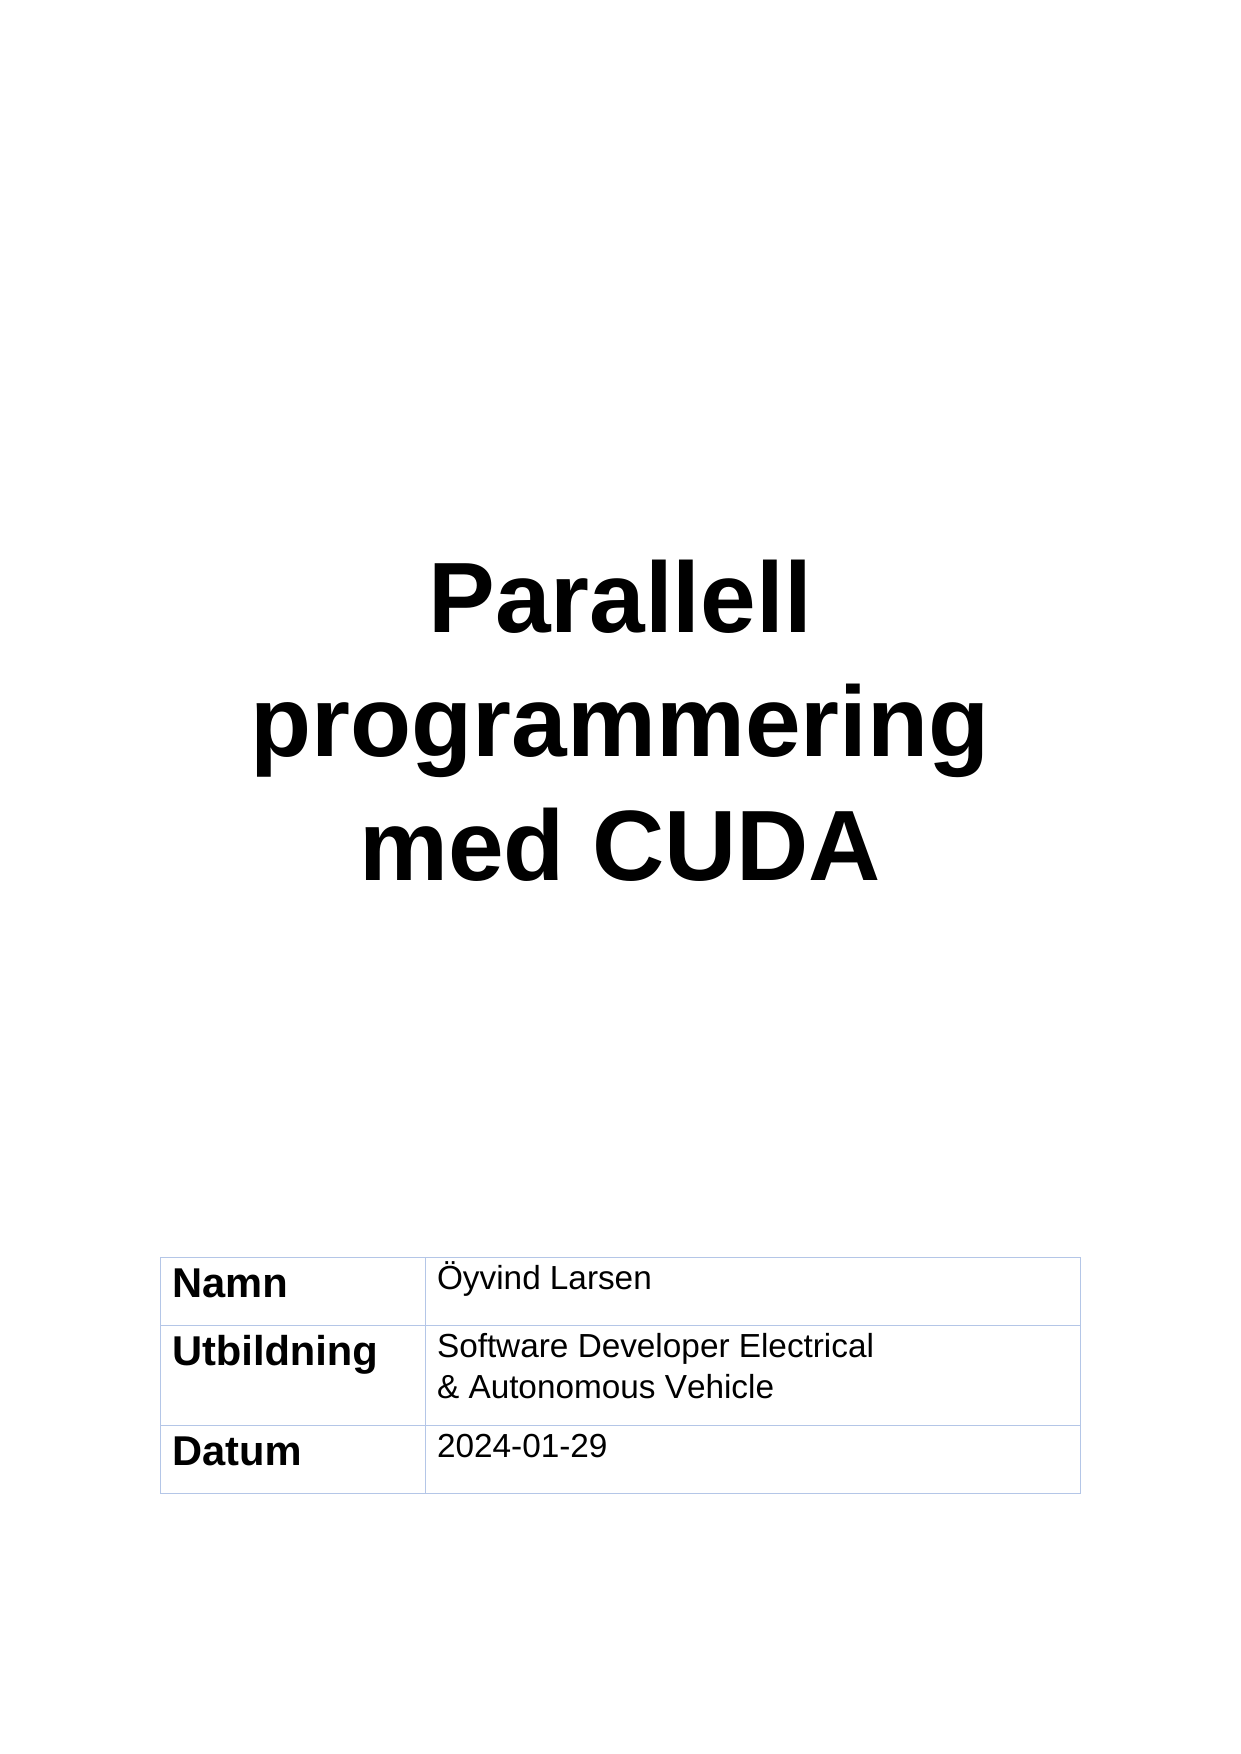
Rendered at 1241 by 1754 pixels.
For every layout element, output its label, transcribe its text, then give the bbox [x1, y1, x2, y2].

table_cell Utbildning [161, 1326, 425, 1425]
table_cell Datum [161, 1426, 425, 1493]
table_header Öyvind Larsen [426, 1258, 1080, 1325]
table_cell 2024-01-29 [426, 1426, 1080, 1493]
text Parallell programmering med CUDA [159, 538, 1081, 902]
table_cell Software Developer Electrical & Autonomous Vehicle [426, 1326, 1080, 1425]
table_header Namn [161, 1258, 425, 1325]
